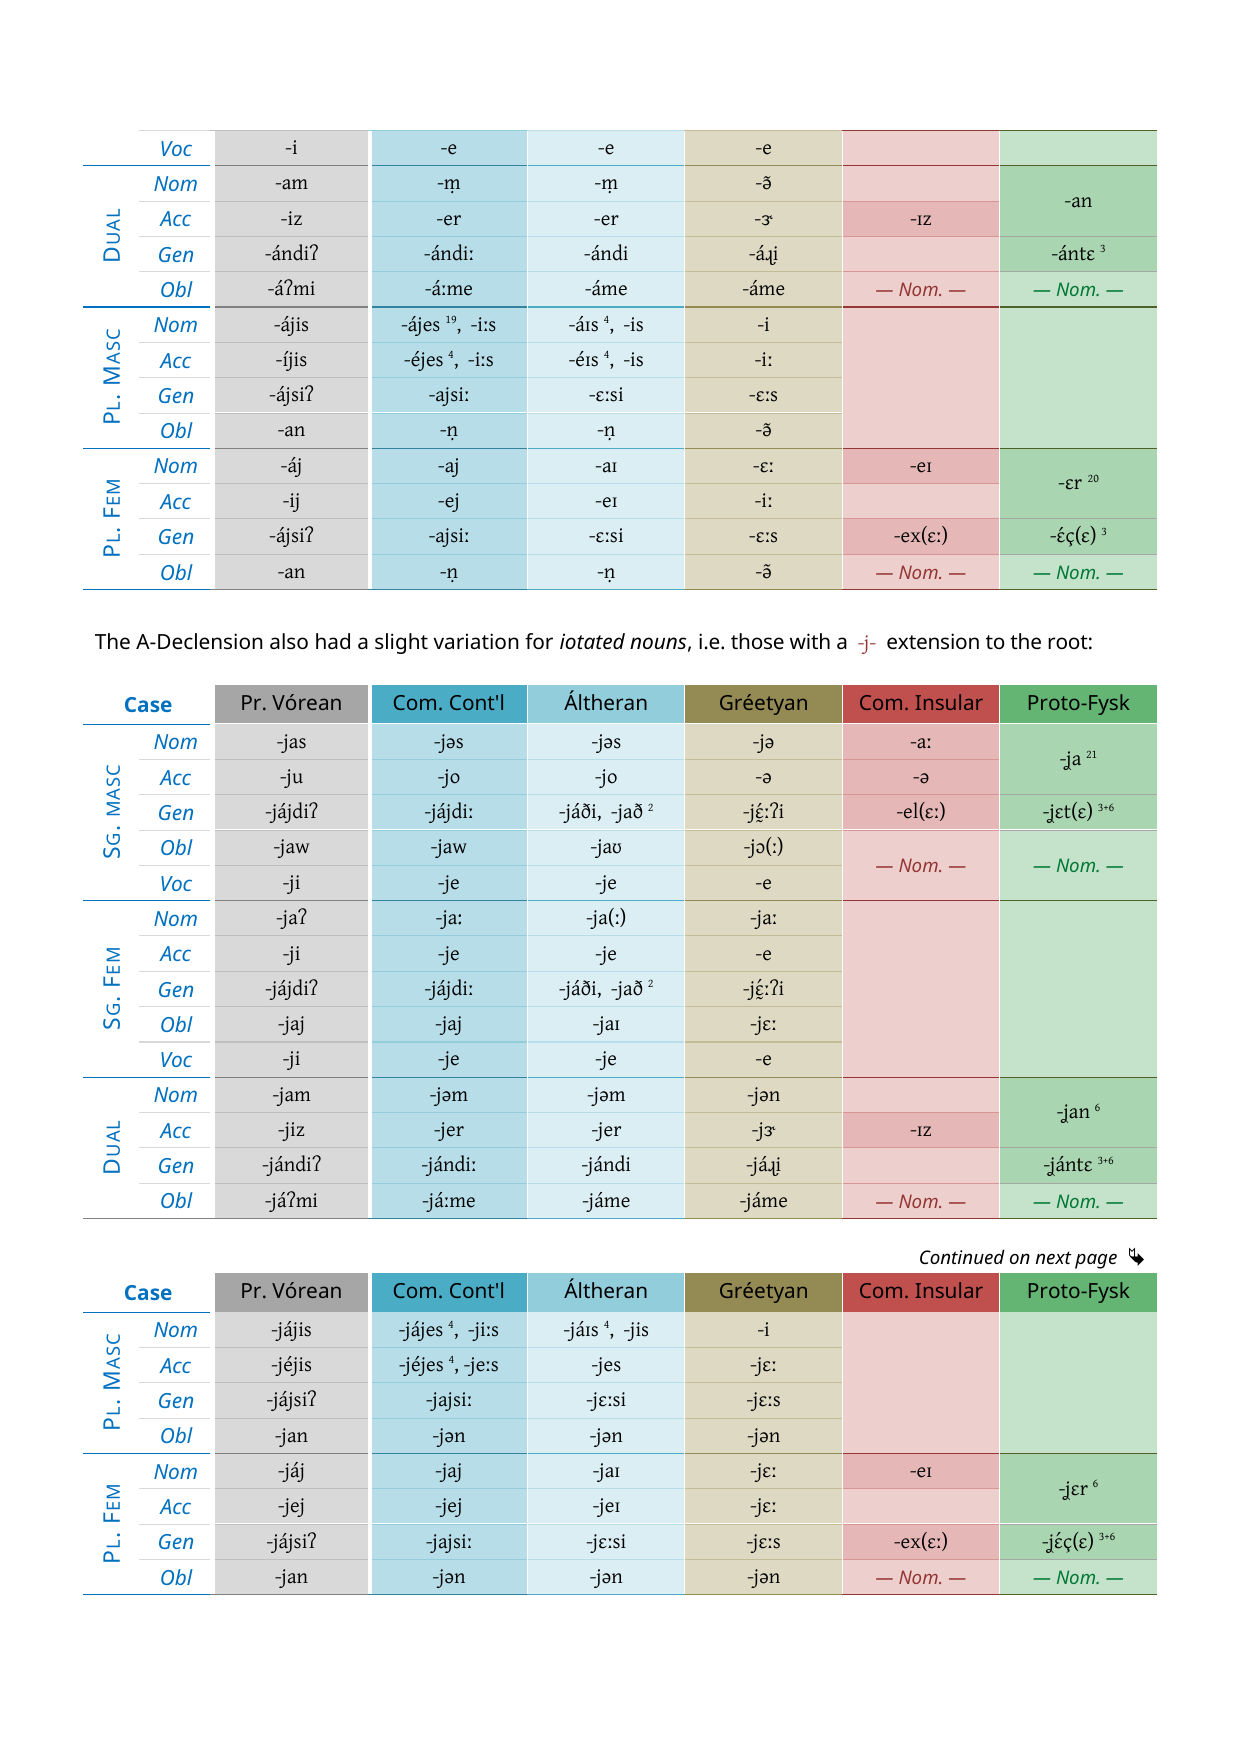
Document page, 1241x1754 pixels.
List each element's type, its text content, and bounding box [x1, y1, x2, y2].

table_cell -ántɛ 3 [1000, 237, 1157, 271]
table_cell Acc [139, 1348, 210, 1382]
table_cell -jɝ [685, 1113, 842, 1147]
table_cell Nom [139, 901, 210, 935]
table_cell -jən [685, 1560, 842, 1594]
table_cell Pl. Masc [83, 1313, 139, 1453]
table_cell -áj [215, 449, 368, 483]
table_cell Acc [139, 1489, 210, 1523]
table_cell Nom [139, 449, 210, 483]
table_cell -jɛ̰́ːʔi [685, 795, 842, 829]
table_cell -je [528, 866, 684, 900]
table_cell -jer [528, 1113, 684, 1147]
table_cell -ándiː [372, 237, 527, 271]
table_cell -ɪz [843, 202, 999, 236]
table_cell -jən [528, 1560, 684, 1594]
table_cell Obl [139, 831, 210, 865]
table_cell -ʝɛ́ç(ɛ) 3+6 [1000, 1525, 1157, 1559]
table_cell Pl. Fem [83, 1454, 139, 1594]
table_cell -ɛːsi [528, 378, 684, 412]
table_cell -áɻi [685, 237, 842, 271]
table_cell -ɛr [1000, 449, 1157, 518]
table_cell -e [685, 936, 842, 971]
table_cell -jam [215, 1078, 368, 1112]
table_cell -jaʊ [528, 831, 684, 865]
table_cell -jeɪ [528, 1489, 684, 1523]
table_cell -áʔmi [215, 272, 368, 306]
table_cell [1000, 1312, 1157, 1453]
table_cell -ex(ɛː) [843, 519, 999, 554]
table_header Proto-Fysk [1000, 1273, 1157, 1312]
table_cell -er [372, 202, 527, 236]
table_cell -áːme [372, 272, 527, 306]
table_cell -jaɪ [528, 1007, 684, 1041]
table_cell -ij [215, 484, 368, 518]
table_cell [843, 1312, 999, 1453]
table_cell Voc [139, 1043, 210, 1077]
table_cell -ajsiː [372, 519, 527, 554]
table_cell — Nom. — [1000, 555, 1157, 589]
table_cell -ṃ [372, 166, 527, 201]
table_cell -ɪz [843, 1113, 999, 1147]
table_cell -jájdiʔ [215, 972, 368, 1006]
table_cell -jaw [372, 831, 527, 865]
table_cell Obl [139, 414, 210, 448]
table_cell -ájes , -iːs [372, 308, 527, 342]
table_header Pr. Vórean [215, 685, 368, 723]
table_cell -eɪ [843, 1454, 999, 1488]
table_cell -ə [685, 760, 842, 794]
table_cell — Nom. — [1000, 831, 1157, 900]
table_cell Obl [139, 272, 210, 306]
table_cell -jaɪ [528, 1454, 684, 1488]
table_cell -jájdiʔ [215, 795, 368, 829]
table_cell Gen [139, 1148, 210, 1183]
table_cell Gen [139, 378, 210, 412]
table_cell Gen [139, 795, 210, 829]
table_cell -am [215, 166, 368, 201]
table_cell -ə̃ [685, 166, 842, 201]
table_cell -jɛ̰́ːʔi [685, 972, 842, 1006]
table_cell -jájsiʔ [215, 1525, 368, 1559]
table_cell — Nom. — [1000, 1184, 1157, 1218]
table_cell -jən [528, 1419, 684, 1453]
table_cell [843, 901, 999, 1077]
table_cell -ṇ [372, 414, 527, 448]
table_cell -éɪs 4, -is [528, 343, 684, 377]
table_cell -ɛ́ç(ɛ) 3 [1000, 519, 1157, 554]
table_cell -e [372, 131, 527, 165]
table_cell — Nom. — [1000, 272, 1157, 306]
table_cell Sg. Fem [83, 901, 139, 1077]
table_cell -ə̃ [685, 555, 842, 589]
table_cell -ɛːsi [528, 519, 684, 554]
table_cell [1000, 901, 1157, 1077]
table_cell [843, 237, 999, 271]
table_cell -áme [528, 272, 684, 306]
table_cell -aɪ [528, 449, 684, 483]
table_cell -ájis [215, 308, 368, 342]
table_cell -jáme [685, 1184, 842, 1218]
table_cell — Nom. — [843, 1560, 999, 1594]
table_cell -jájdiː [372, 795, 527, 829]
table_cell -an [215, 414, 368, 448]
table_cell -jəs [528, 724, 684, 759]
table_cell Gen [139, 972, 210, 1006]
table_header Com. Insular [843, 685, 999, 723]
table_cell -jáʔmi [215, 1184, 368, 1218]
table_cell Sg. masc [83, 725, 139, 900]
table_cell Gen [139, 1525, 210, 1559]
table_cell -ṇ [528, 414, 684, 448]
table_cell -jɛːsi [528, 1383, 684, 1418]
table_cell -jaj [372, 1007, 527, 1041]
table_cell -ji [215, 866, 368, 900]
table_cell -ɛːs [685, 378, 842, 412]
table_cell -aː [843, 724, 999, 759]
table_cell -jə [685, 724, 842, 759]
table_cell -ʝántɛ 3+6 [1000, 1148, 1157, 1183]
table_cell Obl [139, 1560, 210, 1594]
table_cell -i [685, 308, 842, 342]
table_cell -an [215, 555, 368, 589]
table_header Gréetyan [685, 685, 842, 723]
table_header Gréetyan [685, 1273, 842, 1312]
table_cell [1000, 308, 1157, 448]
table_cell -jaʔ [215, 901, 368, 935]
table_cell -ɛːs [685, 519, 842, 554]
table_header Com. Cont'l [372, 685, 527, 723]
table_cell -jer [372, 1113, 527, 1147]
table_cell -jo [372, 760, 527, 794]
table_cell -ʝan 6 [1000, 1078, 1157, 1147]
table_cell -ándiʔ [215, 237, 368, 271]
table_cell Pl. Fem [83, 449, 139, 589]
table_cell Dual [83, 166, 139, 306]
table_cell -an [1000, 166, 1157, 236]
table_cell -jas [215, 724, 368, 759]
table_cell Acc [139, 343, 210, 377]
table_cell -je [528, 936, 684, 971]
table_header Case [83, 685, 210, 723]
table_cell -áɪs 4, -is [528, 308, 684, 342]
table_cell Nom [139, 308, 210, 342]
table_cell Acc [139, 1113, 210, 1147]
table_cell -jɛːs [685, 1525, 842, 1559]
table_cell -jájdiː [372, 972, 527, 1006]
table_cell -ə̃ [685, 414, 842, 448]
table_header Proto-Fysk [1000, 685, 1157, 723]
table_cell -ji [215, 936, 368, 971]
table_cell -jej [215, 1489, 368, 1523]
table_cell -ej [372, 484, 527, 518]
table_header Áltheran [528, 685, 684, 723]
table_cell -jájis [215, 1312, 368, 1347]
table_cell -jo [528, 760, 684, 794]
table_cell -i [685, 1312, 842, 1347]
table_cell -ʝɛr 6 [1000, 1454, 1157, 1523]
table_cell -je [372, 936, 527, 971]
table_header Com. Cont'l [372, 1273, 527, 1312]
table_cell -ja: [372, 901, 527, 935]
table_cell -íjis [215, 343, 368, 377]
table_cell -jɛː [685, 1348, 842, 1382]
table_cell -eɪ [528, 484, 684, 518]
table_cell -jan [215, 1560, 368, 1594]
table_cell Gen [139, 237, 210, 271]
table_cell Obl [139, 555, 210, 589]
table_cell -iz [215, 202, 368, 236]
table_cell Obl [139, 1007, 210, 1041]
table_cell Pl. Masc [83, 308, 139, 448]
table_cell -jɛː [685, 1489, 842, 1523]
table_cell -jəm [372, 1078, 527, 1112]
table_cell Obl [139, 1419, 210, 1453]
table_cell Nom [139, 1313, 210, 1347]
table_cell -jáði, -jað 2 [528, 972, 684, 1006]
table_cell -ɛː [685, 449, 842, 483]
table_cell -ándi [528, 237, 684, 271]
table_cell -jɛːs [685, 1383, 842, 1418]
table_cell -jáði, -jað 2 [528, 795, 684, 829]
table_cell -ʝa [1000, 724, 1157, 794]
table_cell Gen [139, 519, 210, 554]
table_cell — Nom. — [843, 272, 999, 306]
table_cell -ju [215, 760, 368, 794]
table_cell -je [528, 1043, 684, 1077]
table_cell Nom [139, 725, 210, 759]
table_cell -jən [372, 1560, 527, 1594]
table_header Áltheran [528, 1273, 684, 1312]
table_cell Nom [139, 1454, 210, 1488]
text Continued on next page [94, 1244, 1146, 1269]
table_cell Nom [139, 1078, 210, 1112]
table_cell -e [528, 131, 684, 165]
table_cell -jaj [215, 1007, 368, 1041]
table_cell -jəs [372, 724, 527, 759]
table_cell -jɔ(ː) [685, 831, 842, 865]
table_cell — Nom. — [843, 555, 999, 589]
table_cell -e [685, 866, 842, 900]
table_header Case [83, 1273, 210, 1312]
table_cell -ṃ [528, 166, 684, 201]
table_cell -jáɪs 4, -jis [528, 1312, 684, 1347]
table_cell Gen [139, 1383, 210, 1418]
table_cell -jaj [372, 1454, 527, 1488]
table_cell -jən [685, 1078, 842, 1112]
table_cell -ṇ [372, 555, 527, 589]
table_cell -jɛːsi [528, 1525, 684, 1559]
table_header Com. Insular [843, 1273, 999, 1312]
table_cell Acc [139, 202, 210, 236]
table_cell -er [528, 202, 684, 236]
table_cell -jáme [528, 1184, 684, 1218]
table_cell -jiz [215, 1113, 368, 1147]
table_cell [843, 166, 999, 201]
table_cell Voc [139, 866, 210, 900]
table_cell -ji [215, 1043, 368, 1077]
table_cell -ájsiʔ [215, 378, 368, 412]
table_cell -eɪ [843, 449, 999, 483]
table_cell [843, 1148, 999, 1183]
table_cell -jɛː [685, 1454, 842, 1488]
table_cell -jəm [528, 1078, 684, 1112]
table_cell -ex(ɛː) [843, 1525, 999, 1559]
table_cell Acc [139, 484, 210, 518]
table_cell -je [372, 1043, 527, 1077]
table_cell -el(ɛː) [843, 795, 999, 829]
table_cell -jándiʔ [215, 1148, 368, 1183]
table_cell -jej [372, 1489, 527, 1523]
table_cell -iː [685, 343, 842, 377]
table_cell Acc [139, 760, 210, 794]
table_cell — Nom. — [843, 831, 999, 900]
table_cell -áme [685, 272, 842, 306]
text The A-Declension also had a slight variation for iotated nouns, i.e. those with a -j- extension to the root: [94, 627, 1146, 656]
table_cell -jándiː [372, 1148, 527, 1183]
table_cell -jən [372, 1419, 527, 1453]
table_cell [843, 1078, 999, 1112]
table_cell -ajsiː [372, 378, 527, 412]
table_cell -ájsiʔ [215, 519, 368, 554]
table_cell -jajsiː [372, 1525, 527, 1559]
table_cell Acc [139, 936, 210, 971]
table_cell -iː [685, 484, 842, 518]
table_cell Obl [139, 1184, 210, 1218]
table_cell [843, 308, 999, 448]
table_cell -jən [685, 1419, 842, 1453]
table_cell -jáj [215, 1454, 368, 1488]
table_cell — Nom. — [843, 1184, 999, 1218]
table_cell -jéjis [215, 1348, 368, 1382]
table_header Pr. Vórean [215, 1273, 368, 1312]
table_cell -ja(ː) [528, 901, 684, 935]
table_cell -ṇ [528, 555, 684, 589]
table_cell — Nom. — [1000, 1560, 1157, 1594]
table_cell Nom [139, 166, 210, 201]
table_cell -e [685, 1043, 842, 1077]
table_cell -éjes 4, -iːs [372, 343, 527, 377]
table_cell -jɛː [685, 1007, 842, 1041]
table_cell -jájes 4, -jiːs [372, 1312, 527, 1347]
table_cell -aj [372, 449, 527, 483]
table_cell -jándi [528, 1148, 684, 1183]
table_cell -jájsiʔ [215, 1383, 368, 1418]
table_cell -i [215, 131, 368, 165]
table_cell -jaː [685, 901, 842, 935]
table_cell -jan [215, 1419, 368, 1453]
table_cell Voc [139, 131, 210, 165]
table_cell -jáɻi [685, 1148, 842, 1183]
table_cell -jáːme [372, 1184, 527, 1218]
table_cell -ɝ [685, 202, 842, 236]
table_cell [843, 484, 999, 518]
table_cell -ə [843, 760, 999, 794]
table_cell -jajsiː [372, 1383, 527, 1418]
table_cell -jes [528, 1348, 684, 1382]
table_cell Dual [83, 1078, 139, 1218]
table_cell -jéjes 4, -jeːs [372, 1348, 527, 1382]
table_cell -ʝɛt(ɛ) 3+6 [1000, 795, 1157, 829]
table_cell [843, 1489, 999, 1523]
table_cell -je [372, 866, 527, 900]
table_cell -e [685, 131, 842, 165]
table_cell -jaw [215, 831, 368, 865]
